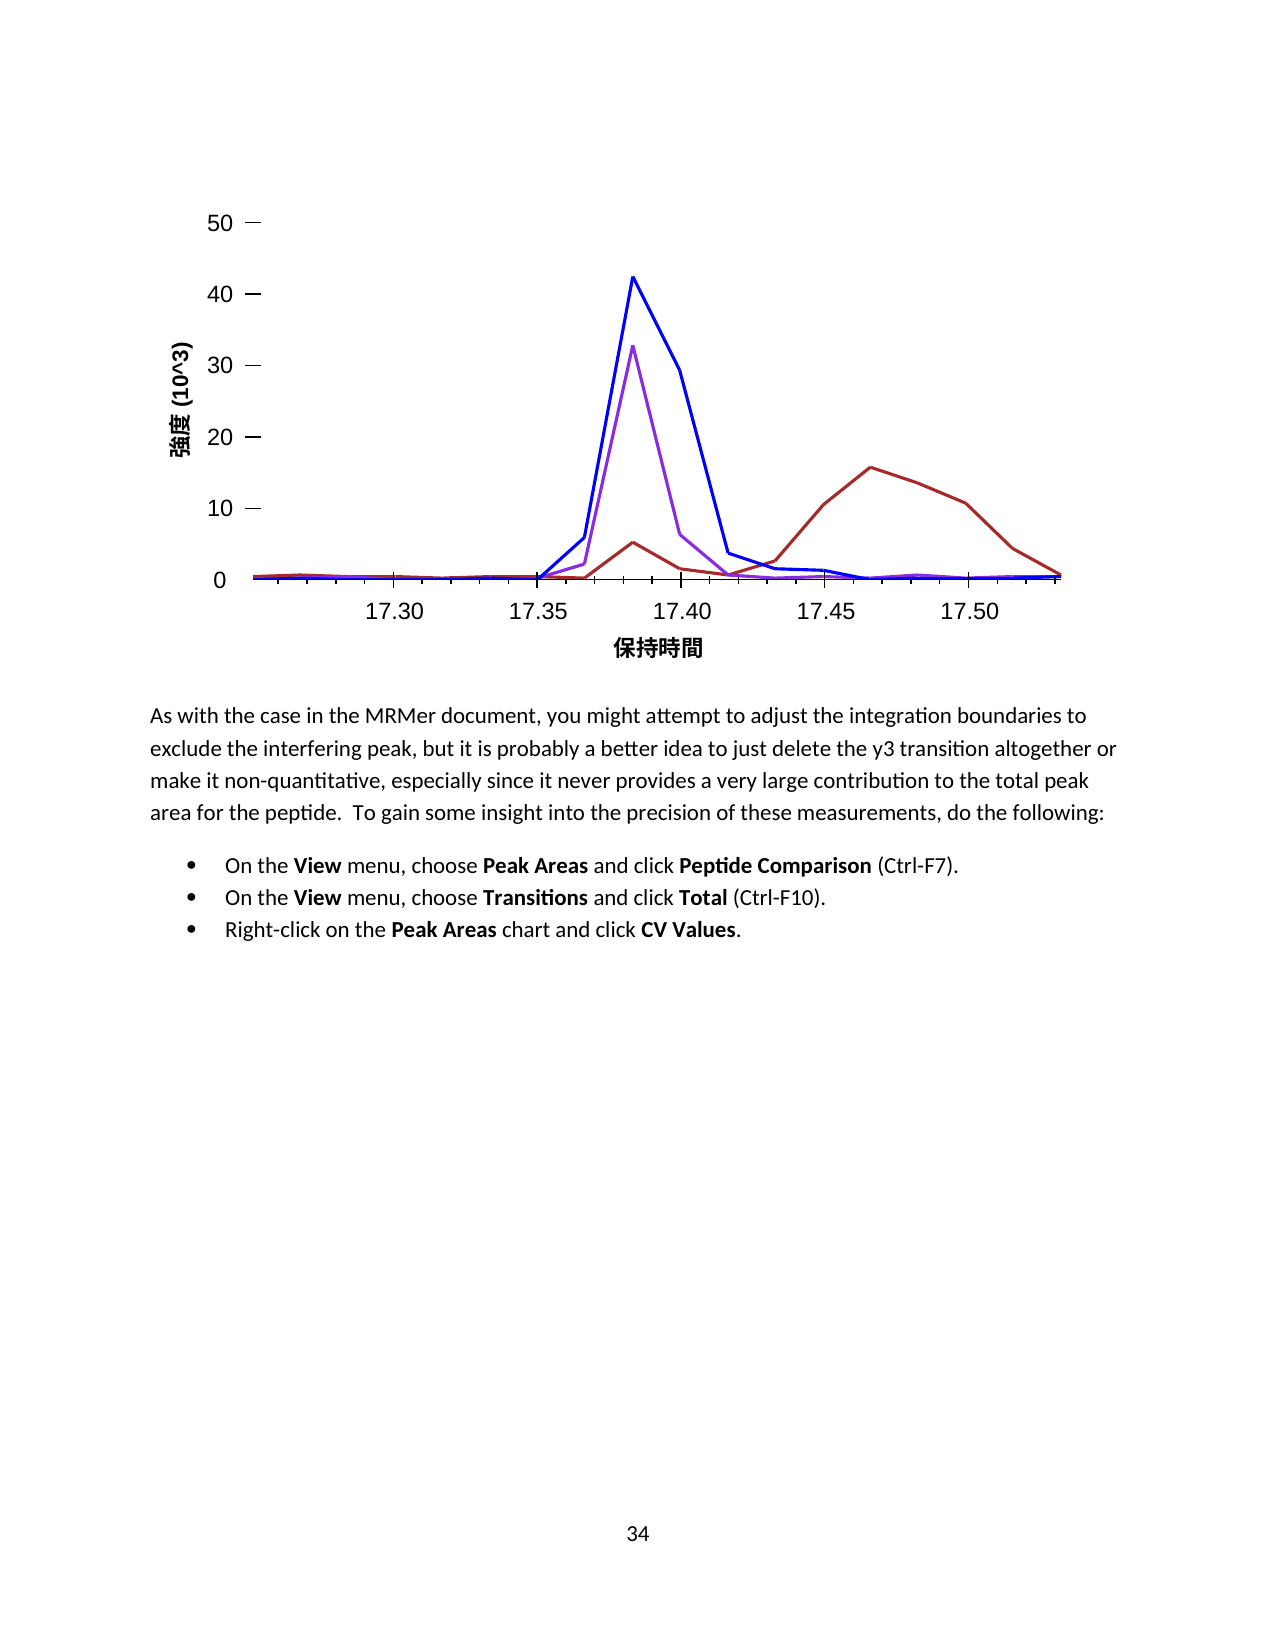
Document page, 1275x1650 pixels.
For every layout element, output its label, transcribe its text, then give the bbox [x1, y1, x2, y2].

list On the View menu, choose Peak Areas and click Peptide Comparison (Ctrl-F7). [187, 851, 1125, 879]
text As with the case in the MRMer document, you might attempt to adjust the integration boundaries to exclude the interfering peak, but it is probably a better idea to just delete the y3 transition altogether or make it non-quantitative, especially since it never provides a very large contribution to the total peak area for the peptide. To gain some insight into the precision of these measurements, do the following: [150, 702, 1125, 826]
list Right-click on the Peak Areas chart and click CV Values. [187, 916, 1125, 943]
list On the View menu, choose Transitions and click Total (Ctrl-F10). [187, 883, 1125, 911]
